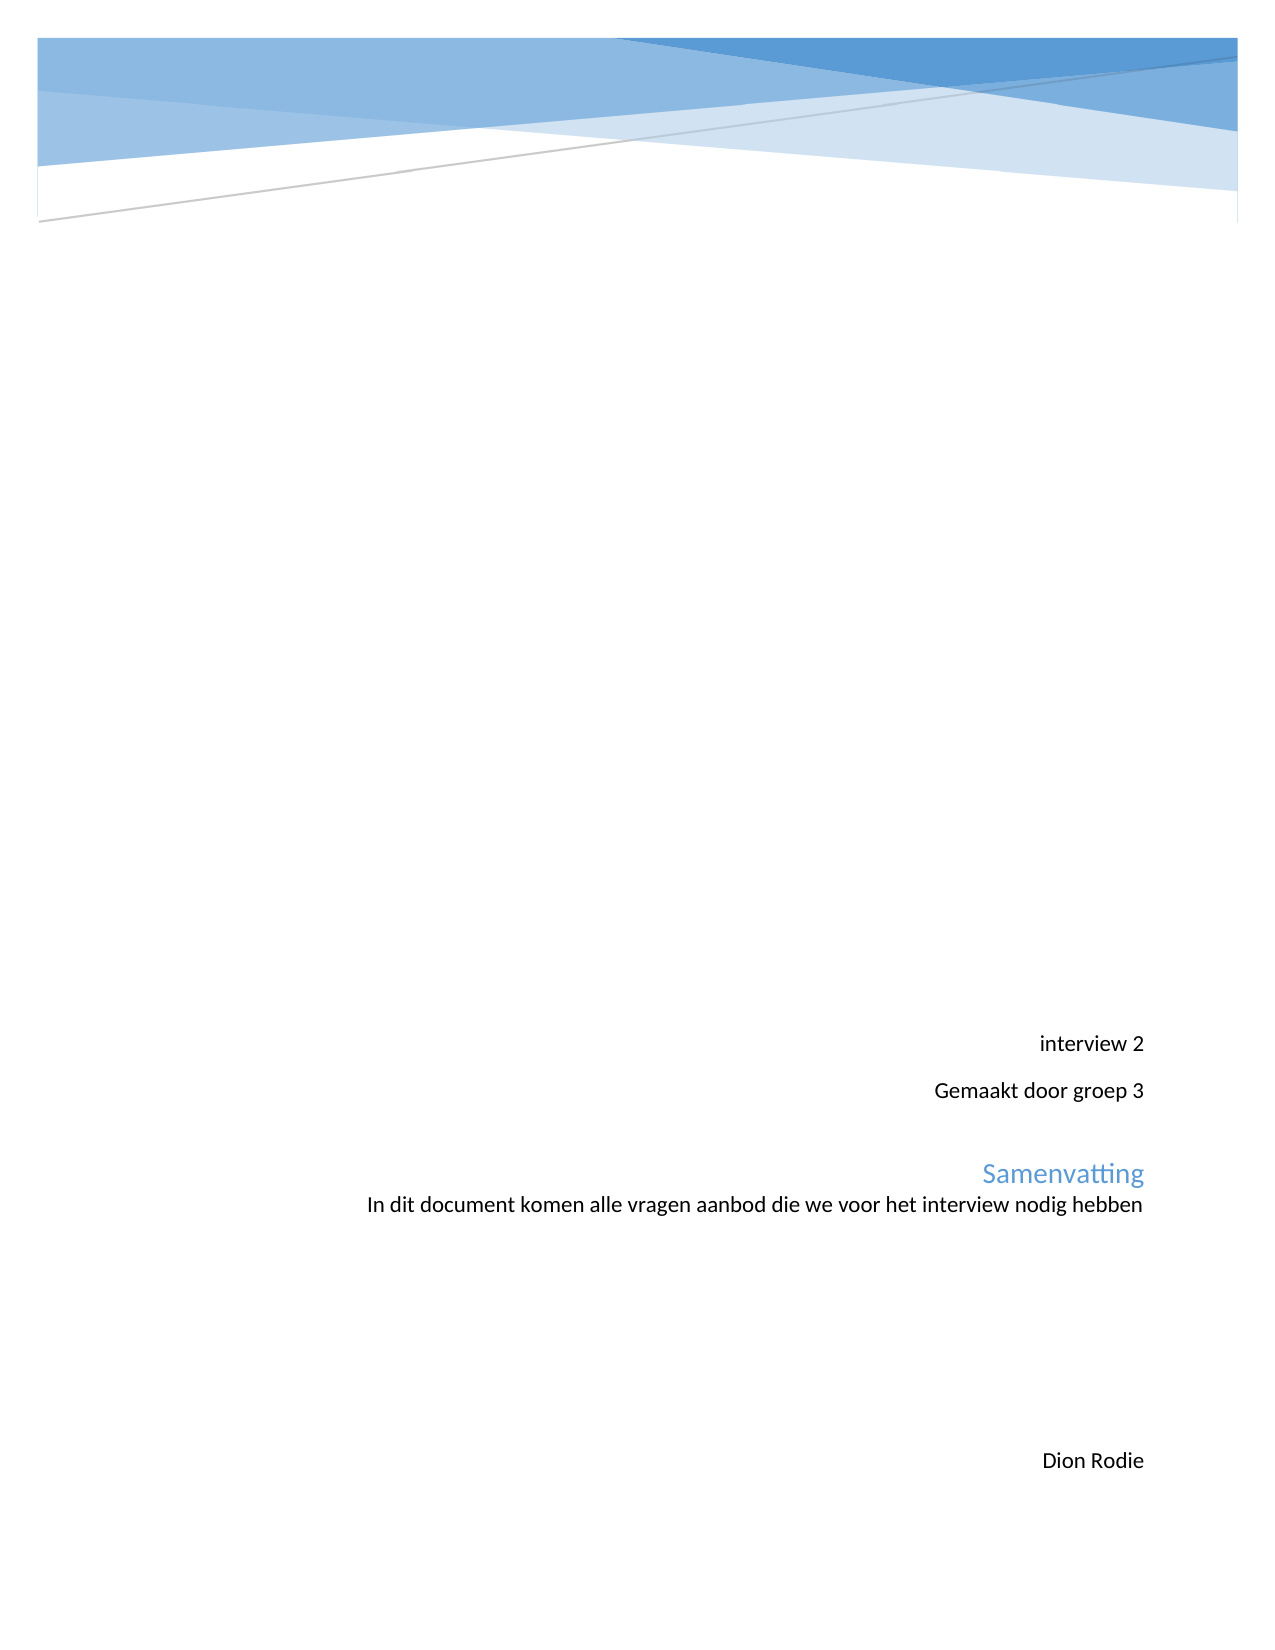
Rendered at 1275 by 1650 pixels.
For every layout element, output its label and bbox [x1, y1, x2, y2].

picture [37, 37, 1238, 238]
